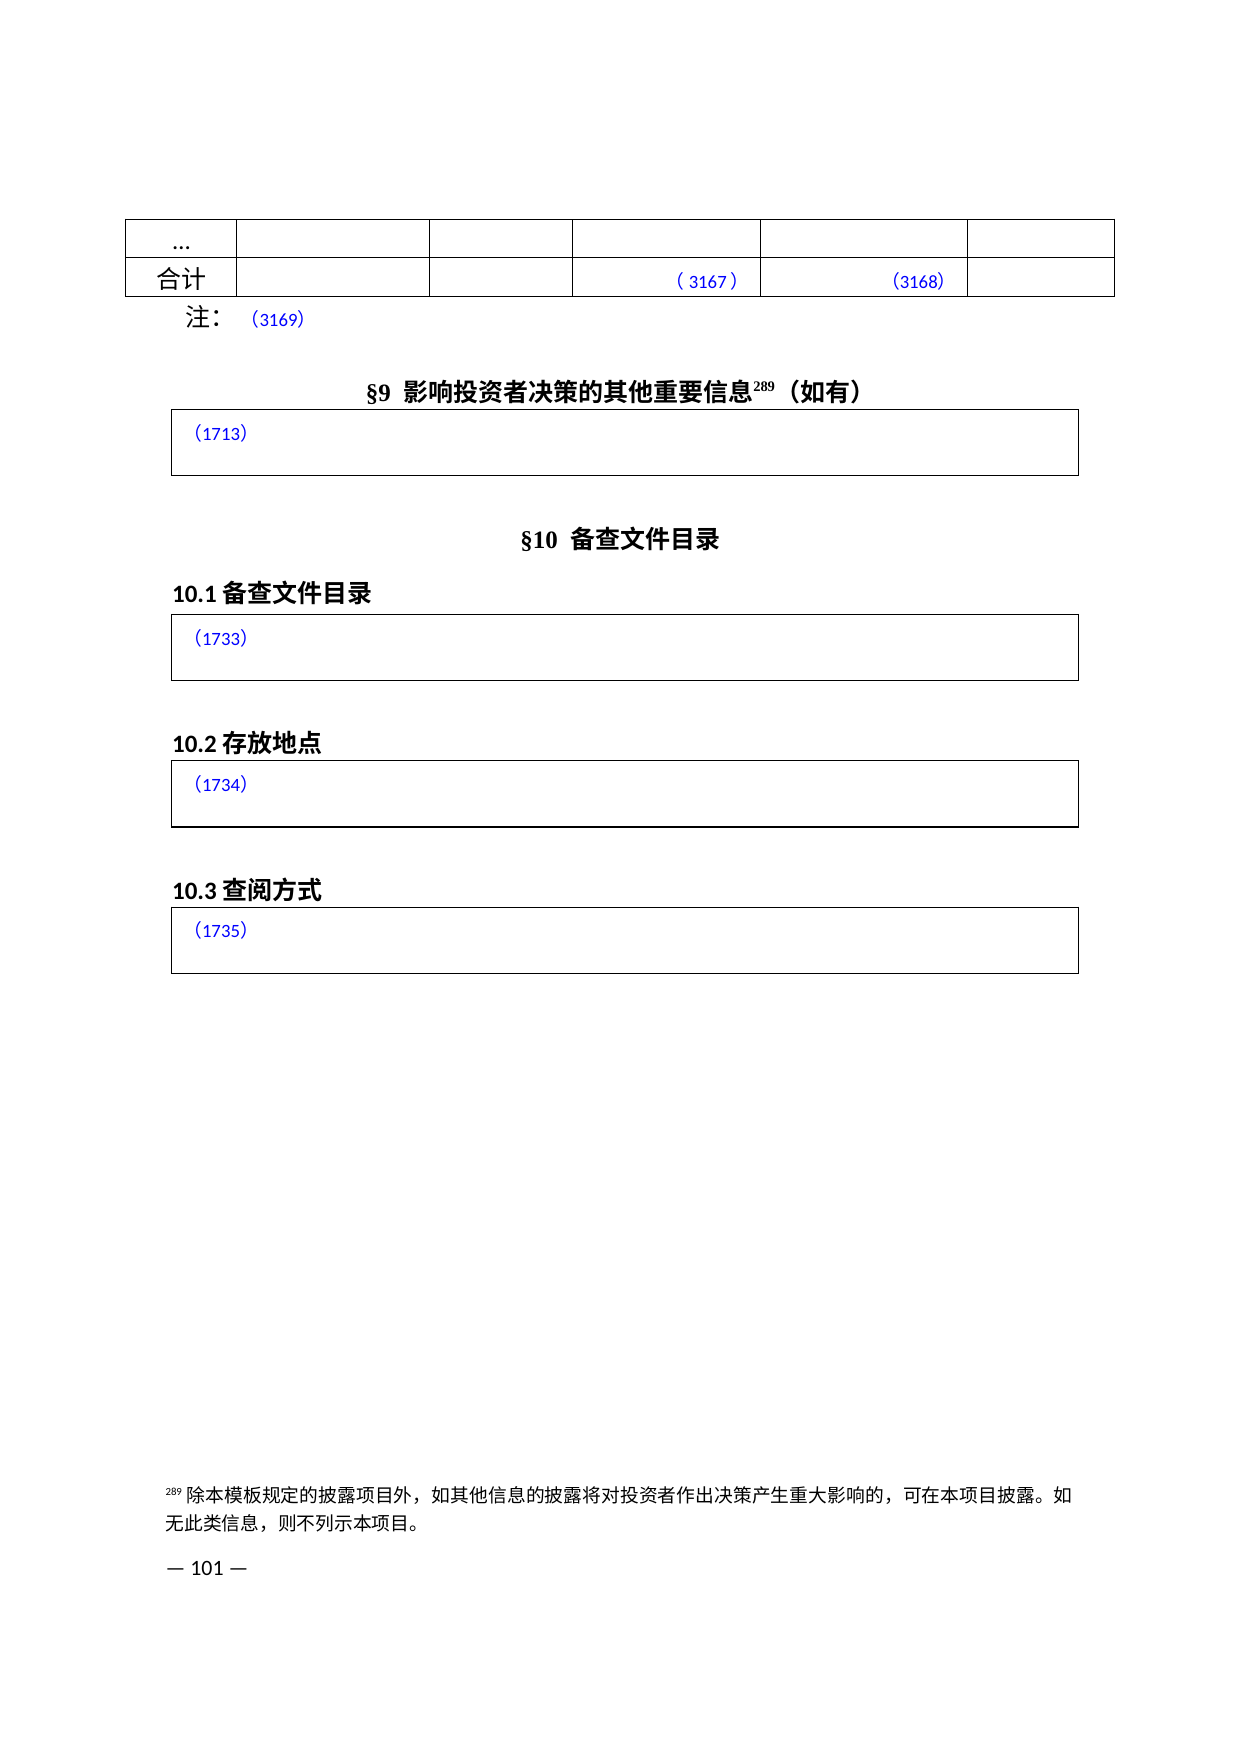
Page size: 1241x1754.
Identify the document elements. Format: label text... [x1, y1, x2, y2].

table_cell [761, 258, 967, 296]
text 10.3 查阅方式 [172, 869, 1068, 907]
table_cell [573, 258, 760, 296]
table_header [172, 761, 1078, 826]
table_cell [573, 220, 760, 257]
text 10.2 存放地点 [172, 723, 1068, 760]
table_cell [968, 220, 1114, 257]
text 10.1 备查文件目录 [172, 556, 1068, 614]
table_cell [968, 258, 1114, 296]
text 注： （3169） [172, 297, 1068, 334]
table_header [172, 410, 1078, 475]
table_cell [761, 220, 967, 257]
subtitle §9 影响投资者决策的其他重要信息（如有） [172, 372, 1068, 409]
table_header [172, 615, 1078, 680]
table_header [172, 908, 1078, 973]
subtitle §10 备查文件目录 [172, 518, 1068, 556]
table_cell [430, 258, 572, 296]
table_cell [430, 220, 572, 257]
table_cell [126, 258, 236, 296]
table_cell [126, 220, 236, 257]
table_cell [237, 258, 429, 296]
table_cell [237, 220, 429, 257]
